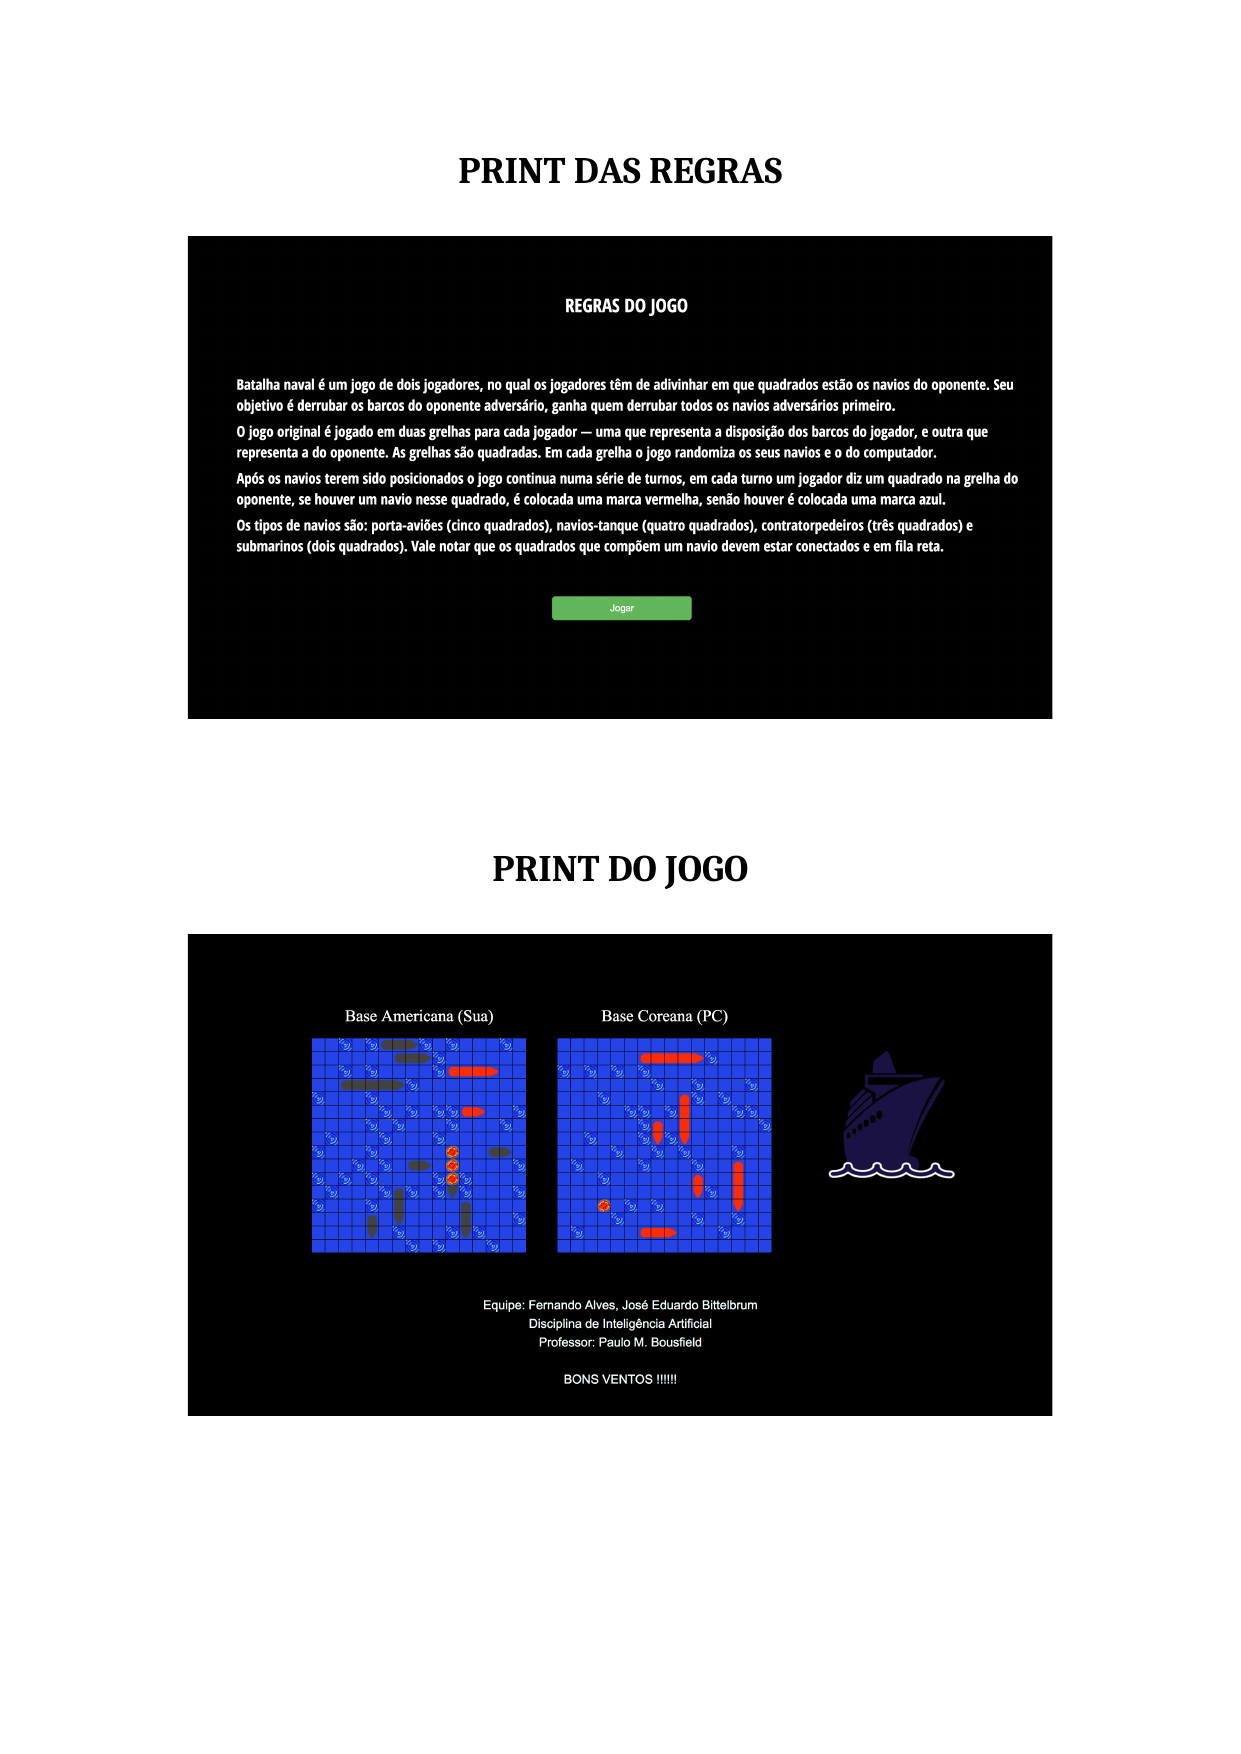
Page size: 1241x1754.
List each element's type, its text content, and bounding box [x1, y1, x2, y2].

text PRINT DO JOGO [187, 848, 1053, 891]
picture [187, 236, 1053, 719]
text PRINT DAS REGRAS [187, 150, 1053, 193]
picture [187, 934, 1053, 1416]
